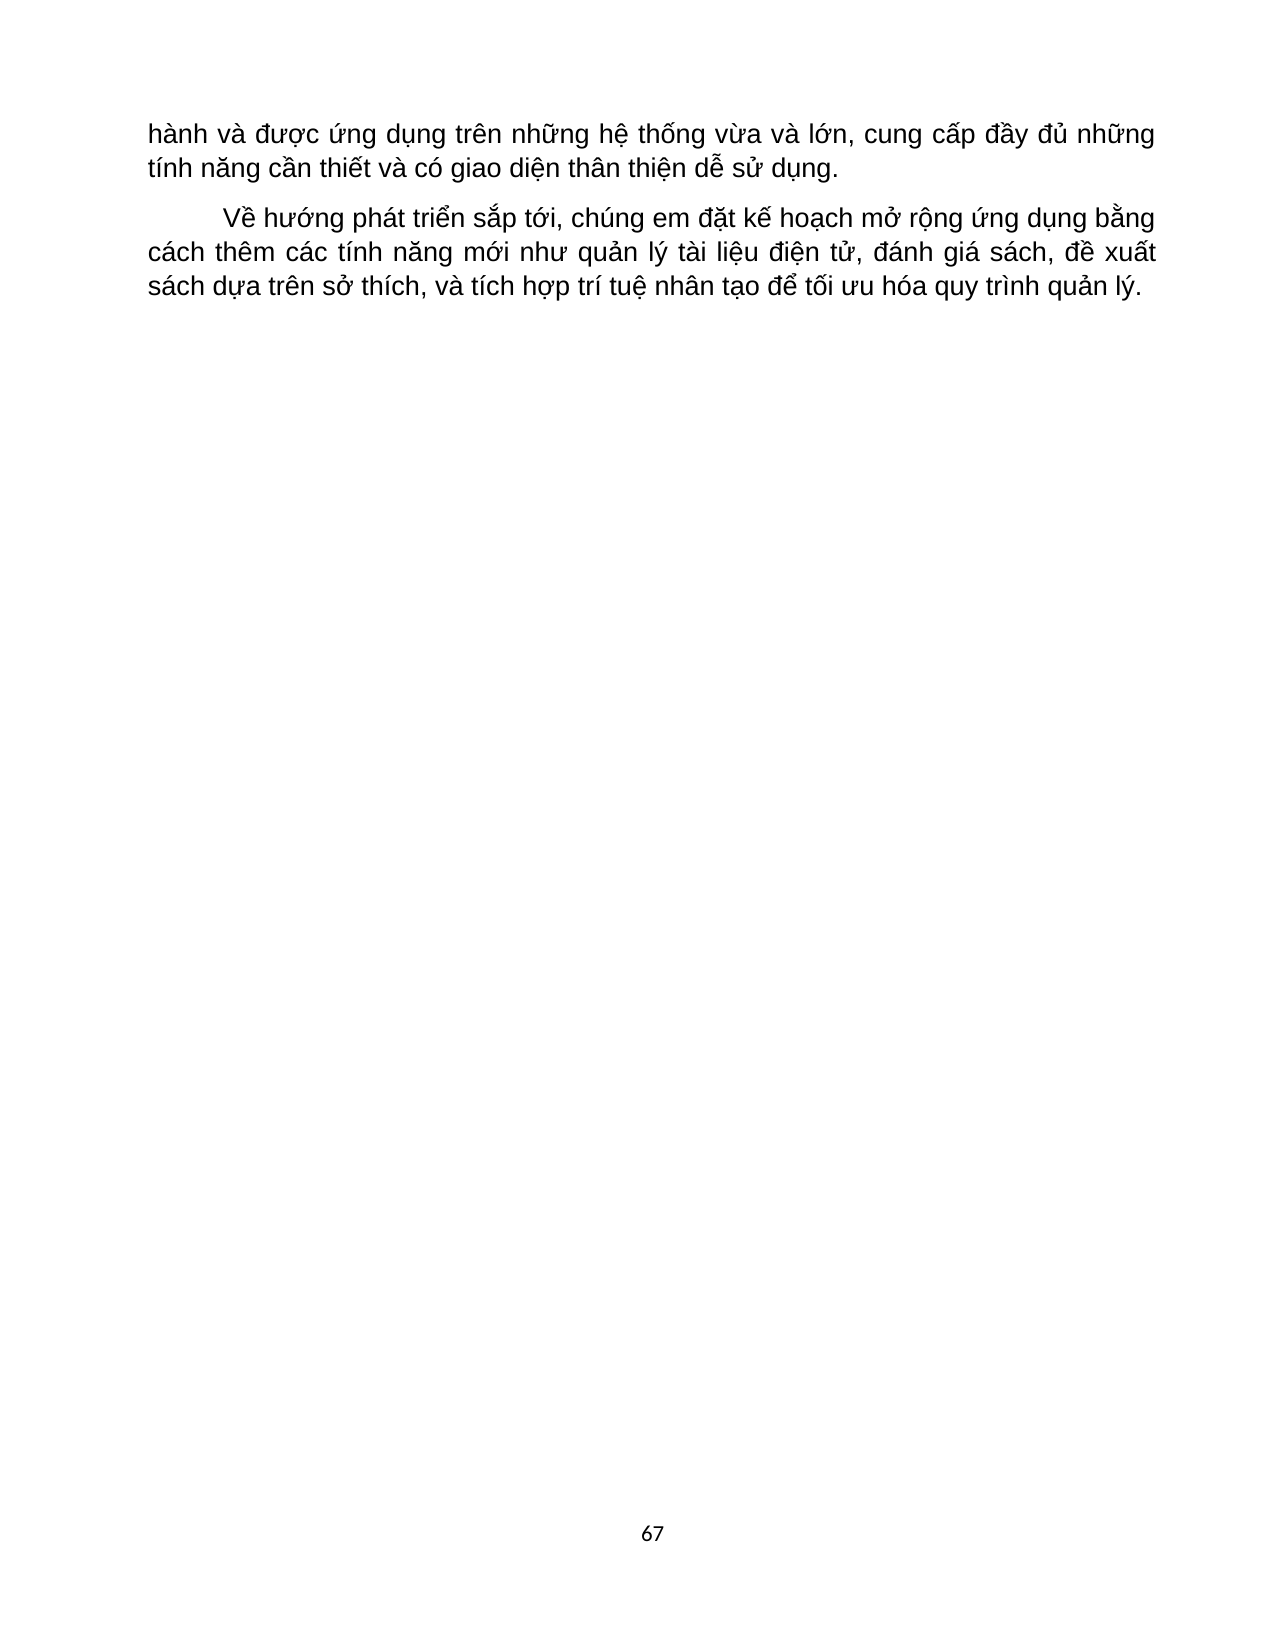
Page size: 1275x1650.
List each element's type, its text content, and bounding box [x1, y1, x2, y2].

text Về hướng phát triển sắp tới, chúng em đặt kế hoạch mở rộng ứng dụng bằng cách thêm các tính năng mới như quản lý tài liệu điện tử, đánh giá sách, đề xuất sách dựa trên sở thích, và tích hợp trí tuệ nhân tạo để tối ưu hóa quy trình quản lý. [148, 202, 1157, 301]
